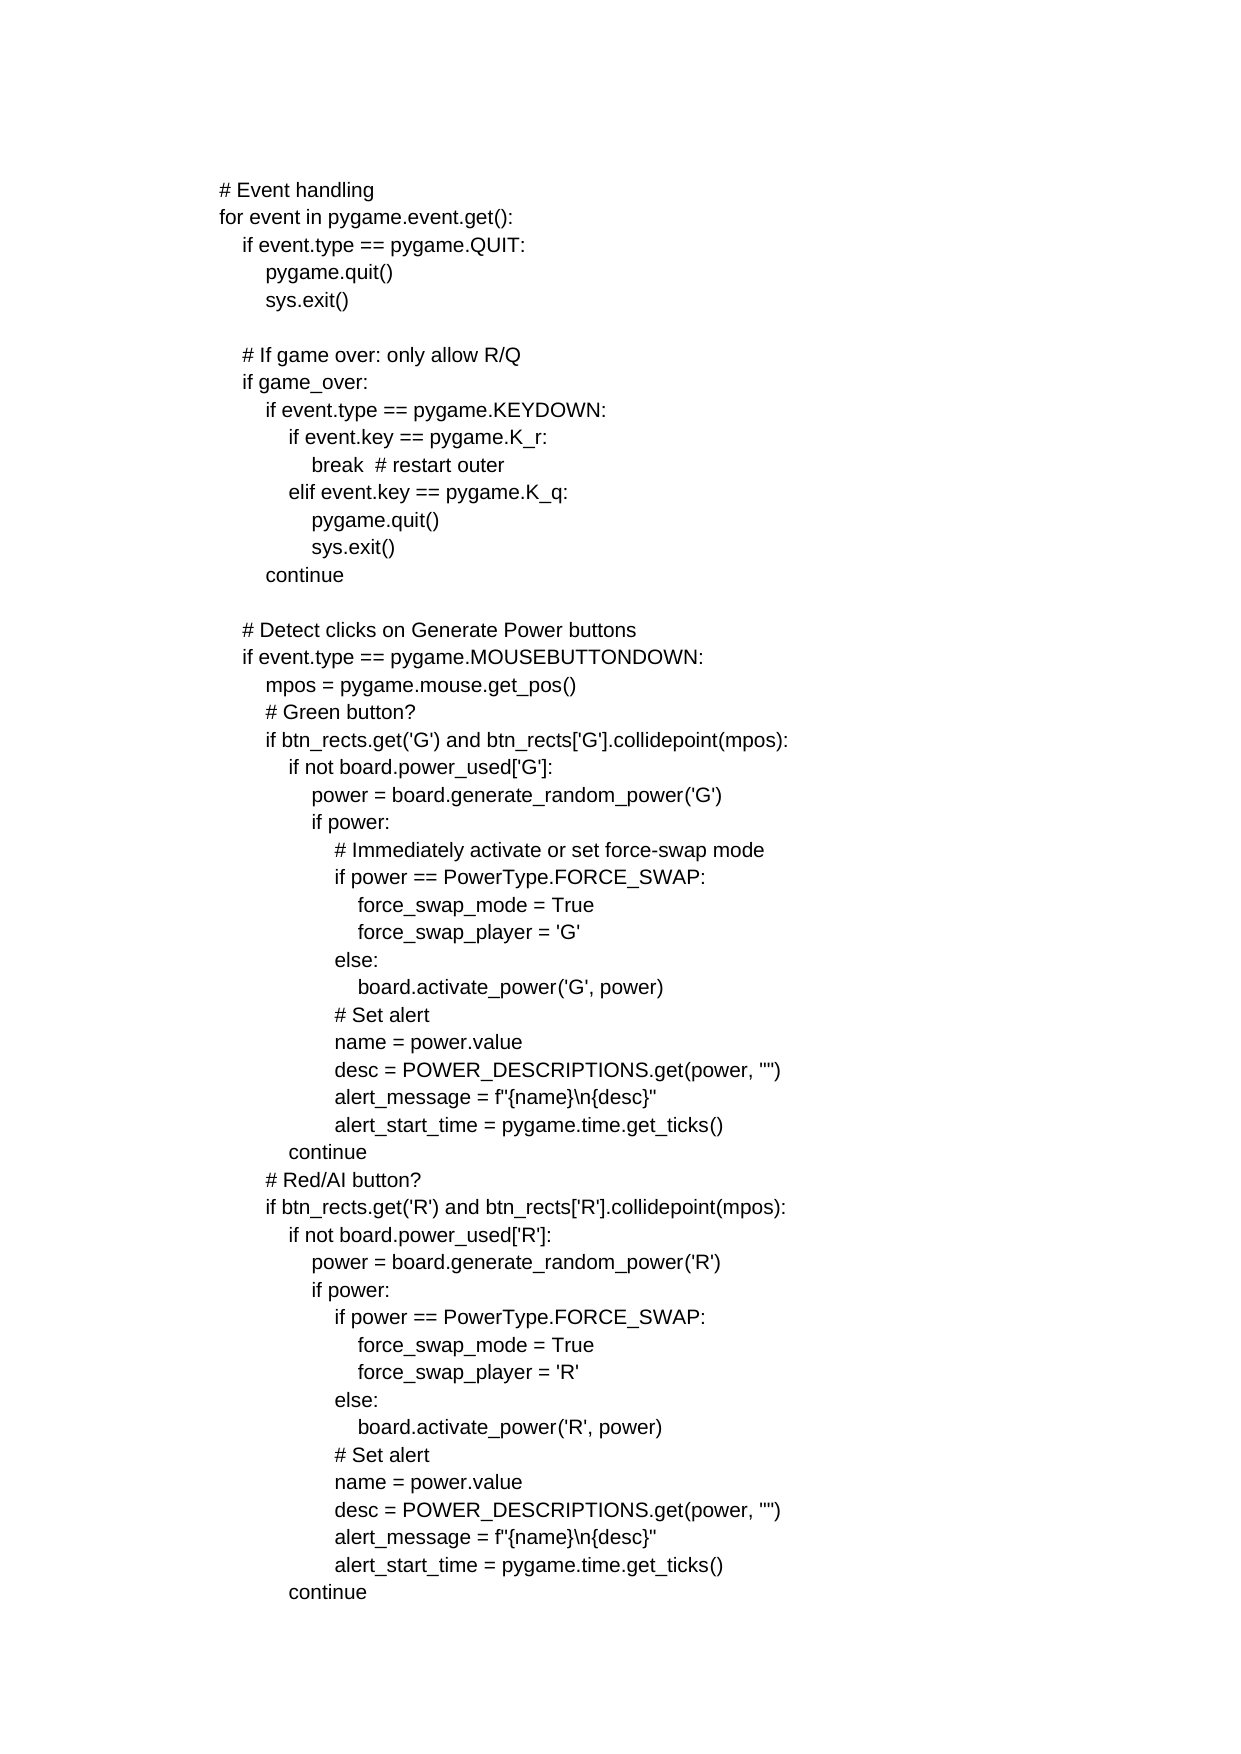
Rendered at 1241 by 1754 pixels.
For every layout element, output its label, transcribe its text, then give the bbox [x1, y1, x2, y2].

text alert_message = f"{name}\n{desc}" [150, 1085, 1090, 1109]
text if power: [150, 810, 1090, 834]
text if btn_rects.get('G') and btn_rects['G'].collidepoint(mpos): [150, 727, 1090, 751]
text # Immediately activate or set force-swap mode [150, 837, 1090, 861]
text if not board.power_used['G']: [150, 755, 1090, 779]
text # Set alert [150, 1002, 1090, 1026]
text force_swap_mode = True [150, 1332, 1090, 1356]
text if event.type == pygame.MOUSEBUTTONDOWN: [150, 645, 1090, 669]
text board.activate_power('G', power) [150, 975, 1090, 999]
text break # restart outer [150, 452, 1090, 476]
text sys.exit() [150, 535, 1090, 559]
text continue [150, 1140, 1090, 1164]
text else: [150, 1387, 1090, 1411]
text desc = POWER_DESCRIPTIONS.get(power, "") [150, 1057, 1090, 1081]
text force_swap_player = 'R' [150, 1360, 1090, 1384]
text if event.key == pygame.K_r: [150, 425, 1090, 449]
text force_swap_player = 'G' [150, 920, 1090, 944]
text power = board.generate_random_power('R') [150, 1250, 1090, 1274]
text # Set alert [150, 1442, 1090, 1466]
text name = power.value [150, 1470, 1090, 1494]
text force_swap_mode = True [150, 892, 1090, 916]
text pygame.quit() [150, 260, 1090, 284]
text power = board.generate_random_power('G') [150, 782, 1090, 806]
text alert_message = f"{name}\n{desc}" [150, 1525, 1090, 1549]
text desc = POWER_DESCRIPTIONS.get(power, "") [150, 1497, 1090, 1521]
text pygame.quit() [150, 507, 1090, 531]
text # Red/AI button? [150, 1167, 1090, 1191]
text if power == PowerType.FORCE_SWAP: [150, 1305, 1090, 1329]
text if power: [150, 1277, 1090, 1301]
text for event in pygame.event.get(): [150, 205, 1090, 229]
text alert_start_time = pygame.time.get_ticks() [150, 1112, 1090, 1136]
text alert_start_time = pygame.time.get_ticks() [150, 1552, 1090, 1576]
text mpos = pygame.mouse.get_pos() [150, 672, 1090, 696]
text # Detect clicks on Generate Power buttons [150, 617, 1090, 641]
text continue [150, 1580, 1090, 1604]
text else: [150, 947, 1090, 971]
text board.activate_power('R', power) [150, 1415, 1090, 1439]
text continue [150, 562, 1090, 586]
text if btn_rects.get('R') and btn_rects['R'].collidepoint(mpos): [150, 1195, 1090, 1219]
text # Green button? [150, 700, 1090, 724]
text if event.type == pygame.QUIT: [150, 232, 1090, 256]
text if power == PowerType.FORCE_SWAP: [150, 865, 1090, 889]
text if game_over: [150, 370, 1090, 394]
text name = power.value [150, 1030, 1090, 1054]
text if not board.power_used['R']: [150, 1222, 1090, 1246]
text elif event.key == pygame.K_q: [150, 480, 1090, 504]
text sys.exit() [150, 287, 1090, 311]
text if event.type == pygame.KEYDOWN: [150, 397, 1090, 421]
text # If game over: only allow R/Q [150, 342, 1090, 366]
text # Event handling [150, 177, 1090, 201]
